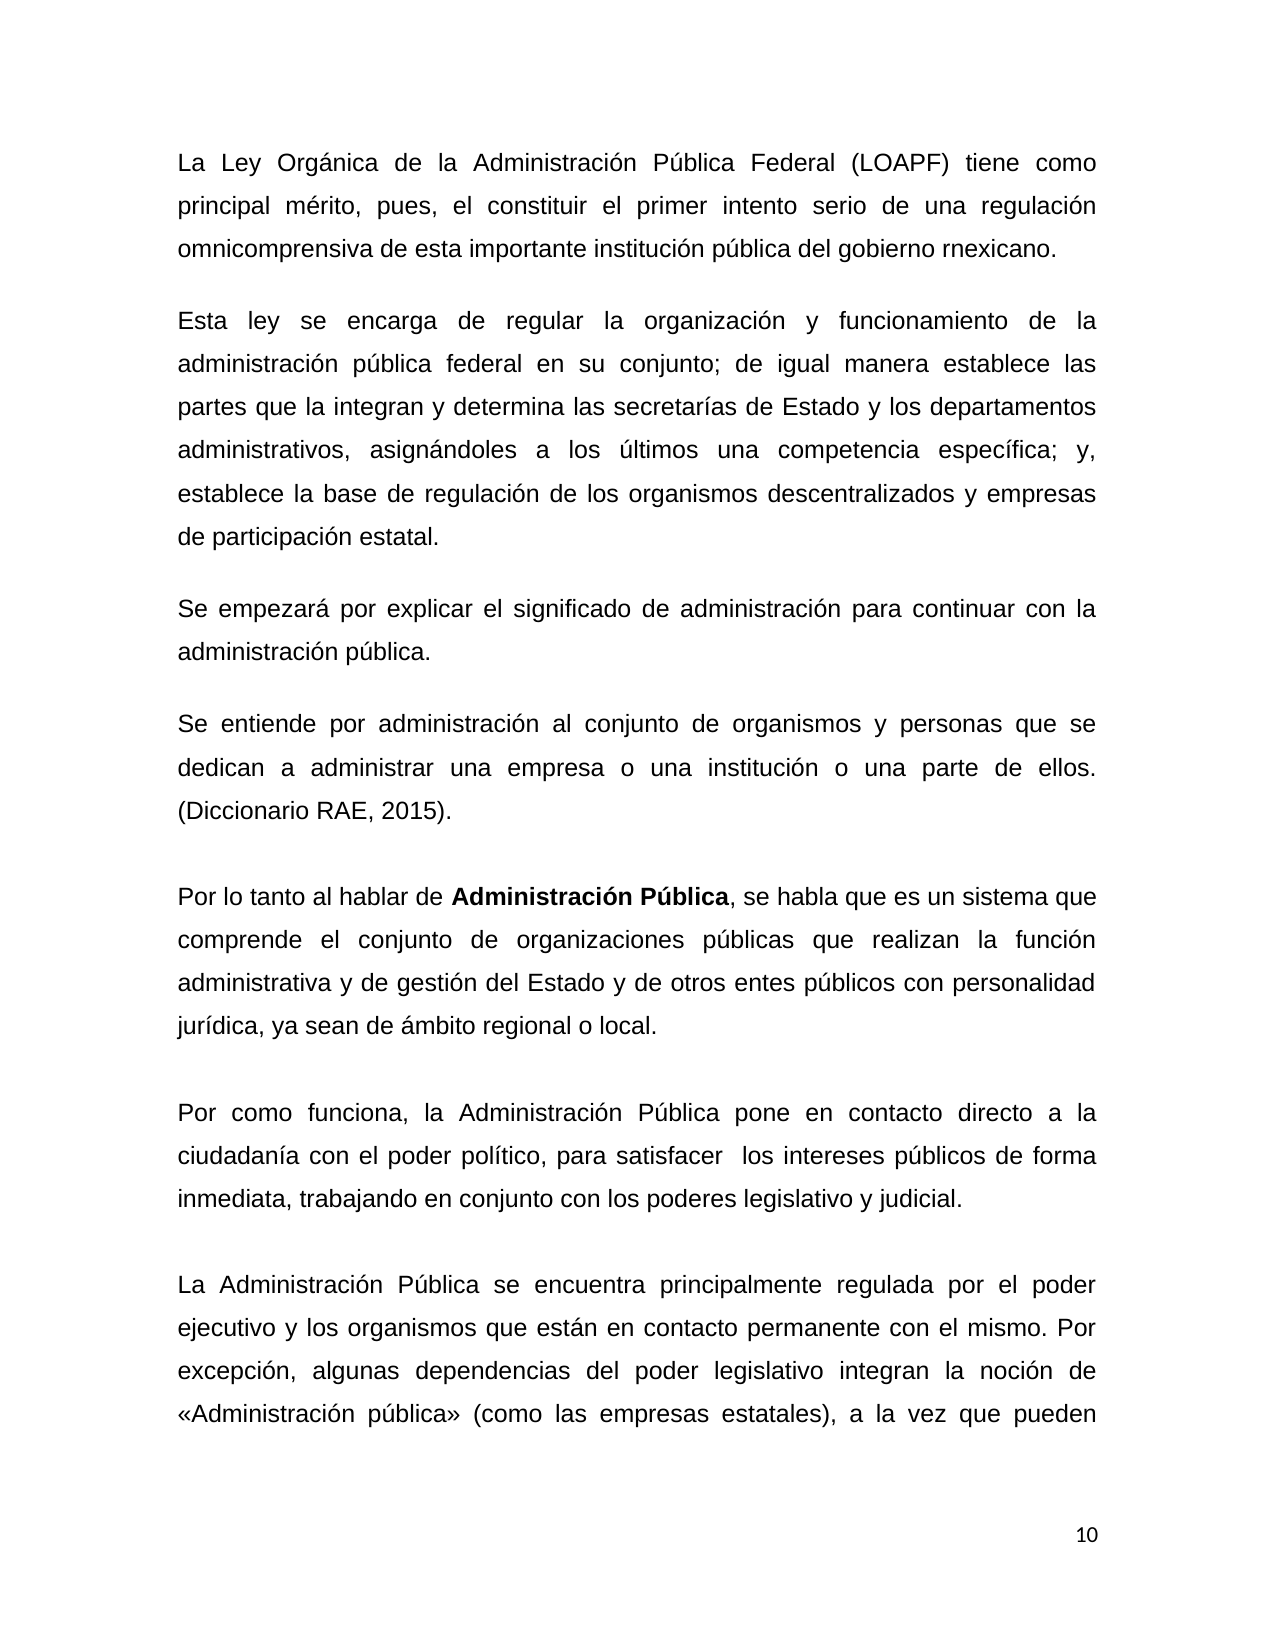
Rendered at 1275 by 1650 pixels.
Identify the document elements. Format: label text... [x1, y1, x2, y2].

text Se entiende por administración al conjunto de organismos y personas que se dedican a administrar una empresa o una institución o una parte de ellos. (Diccionario RAE, 2015). [177, 911, 1098, 1026]
text Se empezará por explicar el significado de administración para continuar con la administración pública. [177, 796, 1098, 868]
text Por lo tanto al hablar de Administración Pública, se habla que es un sistema que comprende el conjunto de organizaciones públicas que realizan la función administrativa y de gestión del Estado y de otros entes públicos con personalidad jurídica, ya sean de ámbito regional o local. [177, 1084, 1098, 1242]
text Esta ley se encarga de regular la organización y funcionamiento de la administración pública federal en su conjunto; de igual manera establece las partes que la integran y determina las secretarías de Estado y los departamentos administrativos, asignándoles a los últimos una competencia específica; y, establece la base de regulación de los organismos descentralizados y empresas de participación estatal. [177, 508, 1098, 752]
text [177, 148, 1098, 306]
text Por como funciona, la Administración Pública pone en contacto directo a la ciudadanía con el poder político, para satisfacer los intereses públicos de forma inmediata, trabajando en conjunto con los poderes legislativo y judicial. [177, 1299, 1098, 1414]
text La Ley Orgánica de la Administración Pública Federal (LOAPF) tiene como principal mérito, pues, el constituir el primer intento serio de una regulación omnicomprensiva de esta importante institución pública del gobierno rnexicano. [177, 349, 1098, 464]
